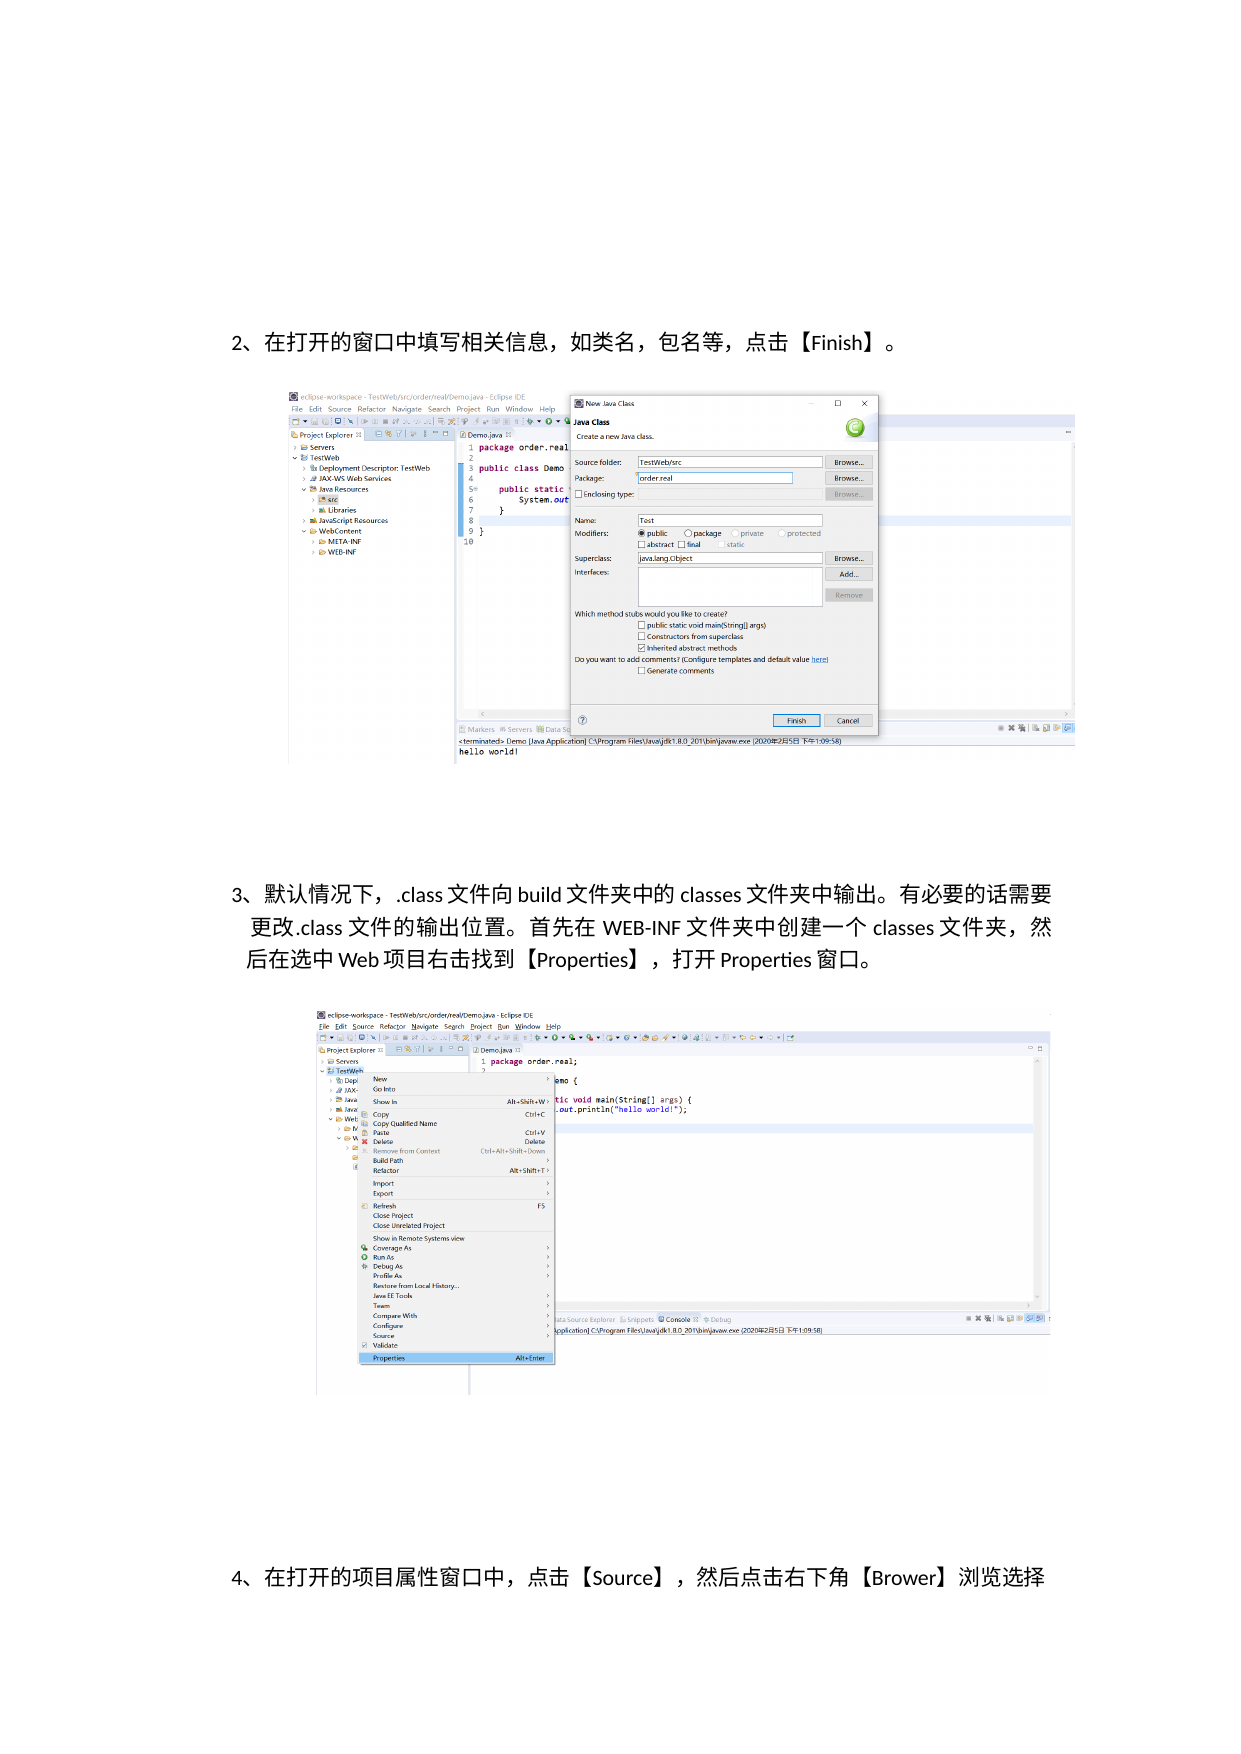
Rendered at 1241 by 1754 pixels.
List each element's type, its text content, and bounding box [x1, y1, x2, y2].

picture [316, 1009, 1051, 1395]
picture [288, 390, 1075, 764]
list 默认情况下，.class文件向build文件夹中的classes文件夹中输出。有必要的话需要 更改.class文件的输出位置。首先在WEB-INF文件夹中创建一个classes文件夹，然 后在选中Web项目右击找到【Properties】，打开Properties窗口。 [187, 877, 1053, 974]
text 2、在打开的窗口中填写相关信息，如类名，包名等，点击【Finish】。 [231, 324, 1053, 357]
list 在打开的项目属性窗口中，点击【Source】，然后点击右下角【Brower】浏览选择 [187, 1559, 1053, 1592]
